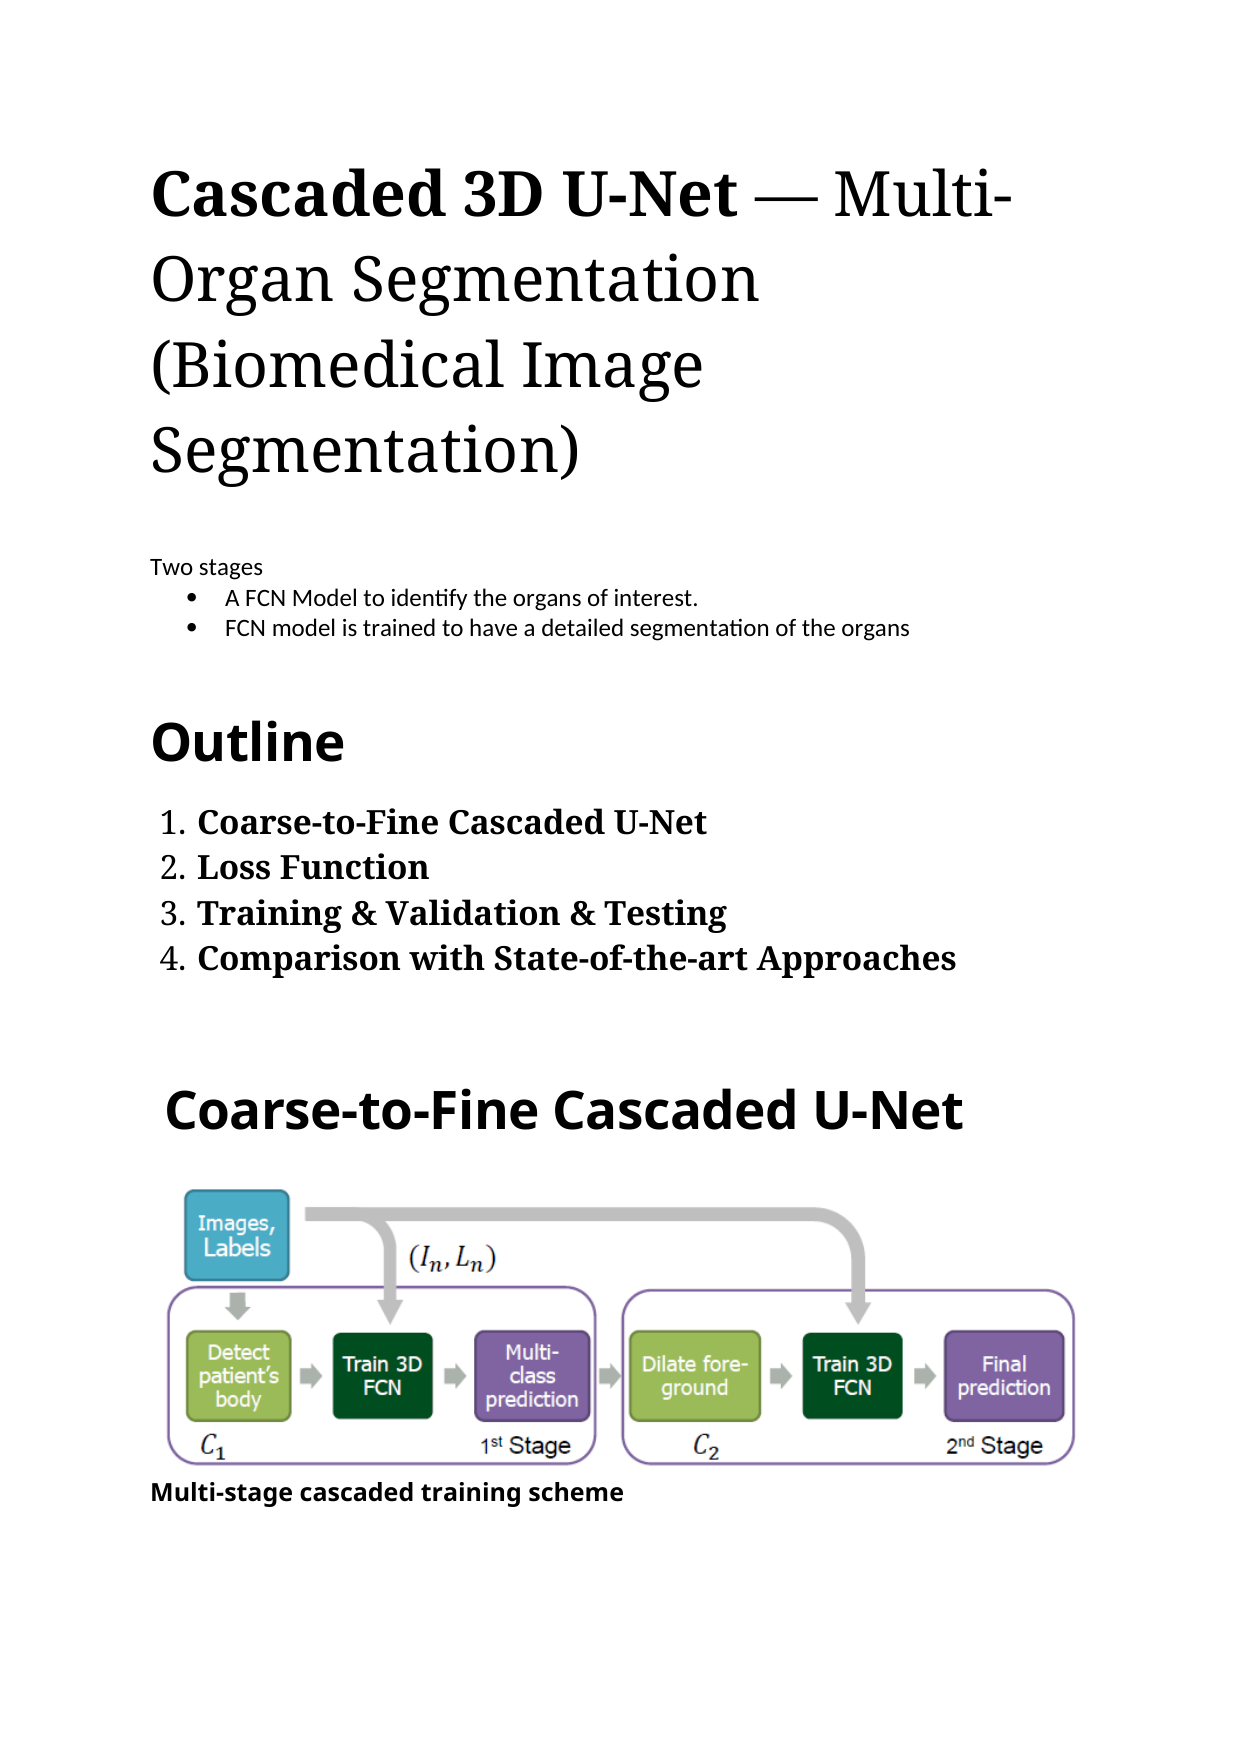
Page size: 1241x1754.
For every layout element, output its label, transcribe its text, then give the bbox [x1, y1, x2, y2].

text Cascaded 3D U-Net — Multi-Organ Segmentation (Biomedical Image Segmentation) [150, 150, 1090, 490]
list Training & Validation & Testing [159, 889, 1090, 935]
list Comparison with State-of-the-art Approaches [159, 935, 1090, 980]
list Coarse-to-Fine Cascaded U-Net [159, 799, 1090, 844]
list Loss Function [159, 844, 1090, 889]
subtitle Outline [150, 705, 1090, 777]
subtitle Coarse-to-Fine Cascaded U-Net [150, 1073, 1090, 1145]
picture [150, 1173, 1090, 1475]
list A FCN Model to identify the organs of interest. [187, 582, 1090, 612]
text Two stages [150, 551, 1090, 582]
text Multi-stage cascaded training scheme [150, 1475, 1090, 1508]
list FCN model is trained to have a detailed segmentation of the organs [187, 612, 1090, 643]
